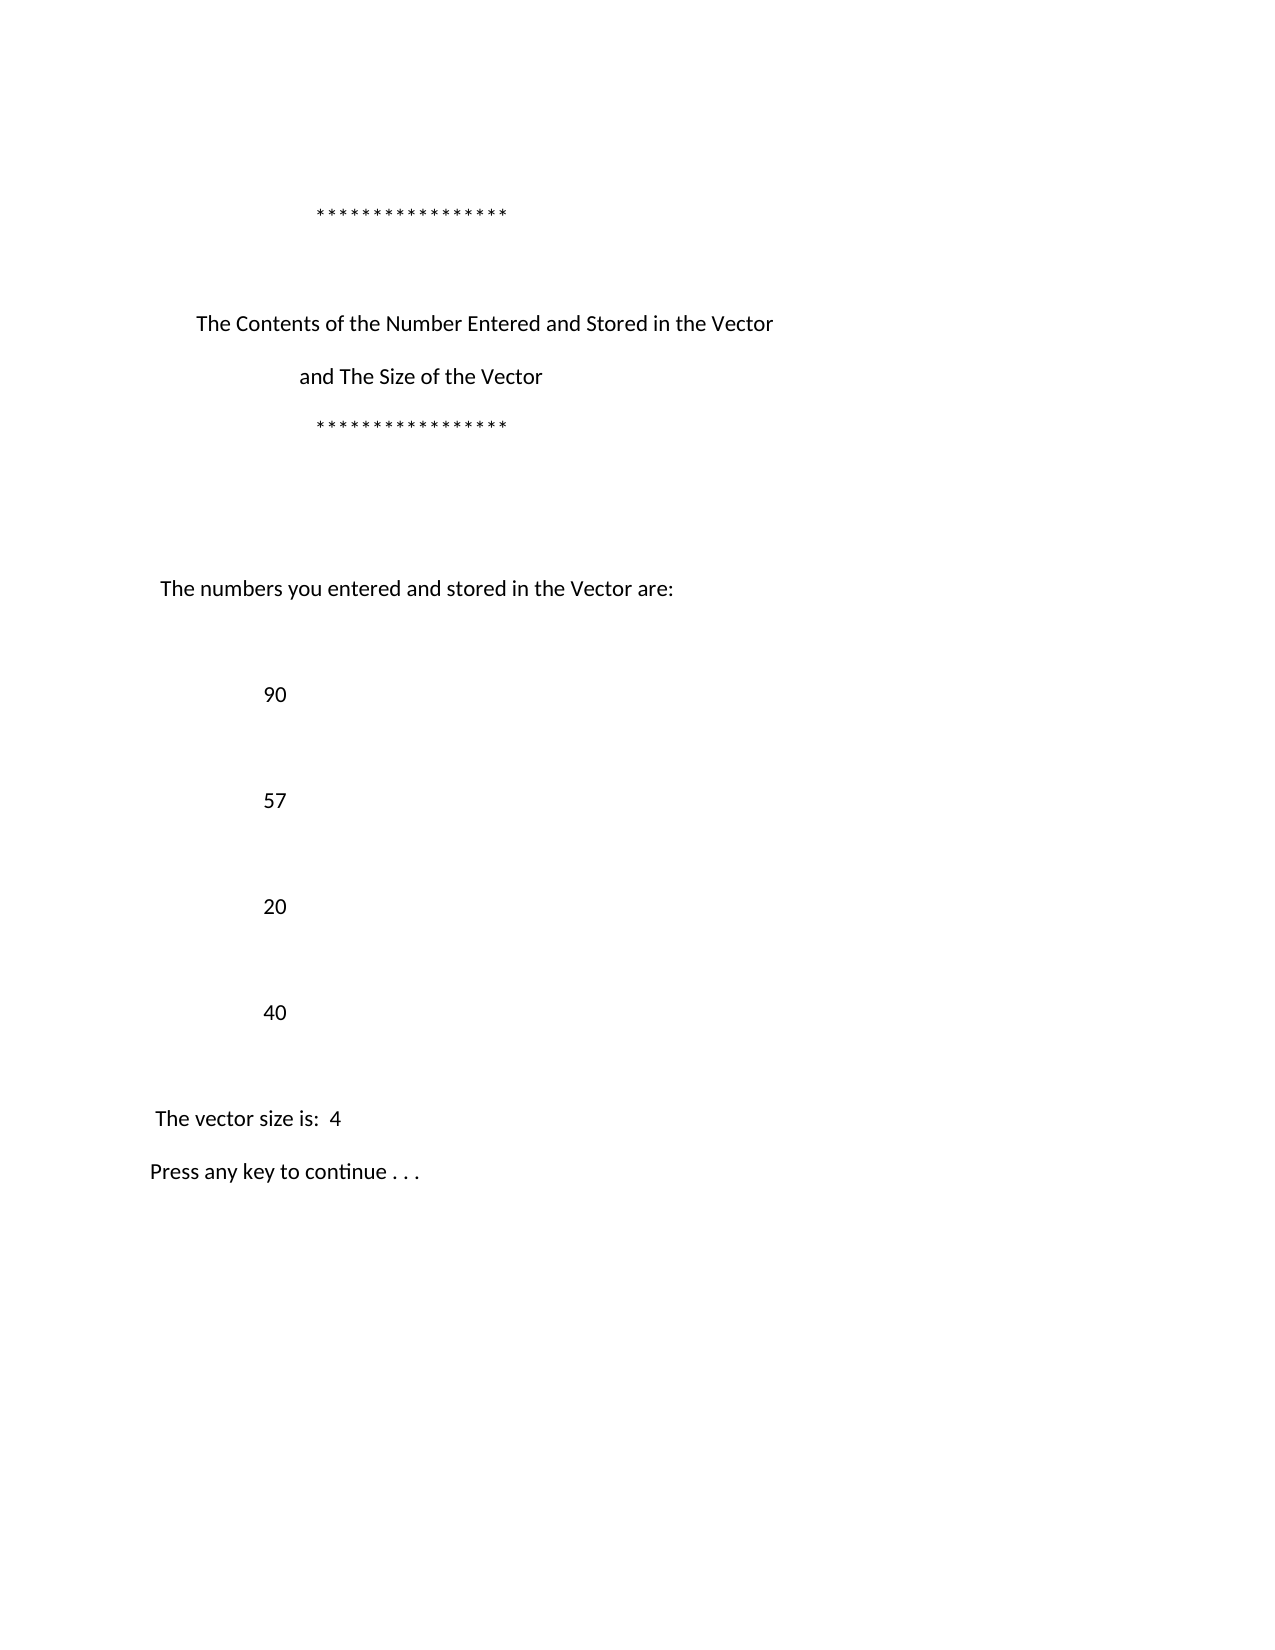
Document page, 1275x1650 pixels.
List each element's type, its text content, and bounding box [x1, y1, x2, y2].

text 20 [150, 892, 1125, 920]
text 57 [150, 786, 1125, 814]
text The Contents of the Number Entered and Stored in the Vector [150, 309, 1125, 337]
text Press any key to continue . . . [150, 1157, 1125, 1185]
text and The Size of the Vector [150, 362, 1125, 390]
text The vector size is: 4 [150, 1104, 1125, 1132]
text ***************** [150, 415, 1125, 443]
text The numbers you entered and stored in the Vector are: [150, 574, 1125, 602]
text 90 [150, 680, 1125, 708]
text ***************** [150, 203, 1125, 231]
text 40 [150, 998, 1125, 1026]
